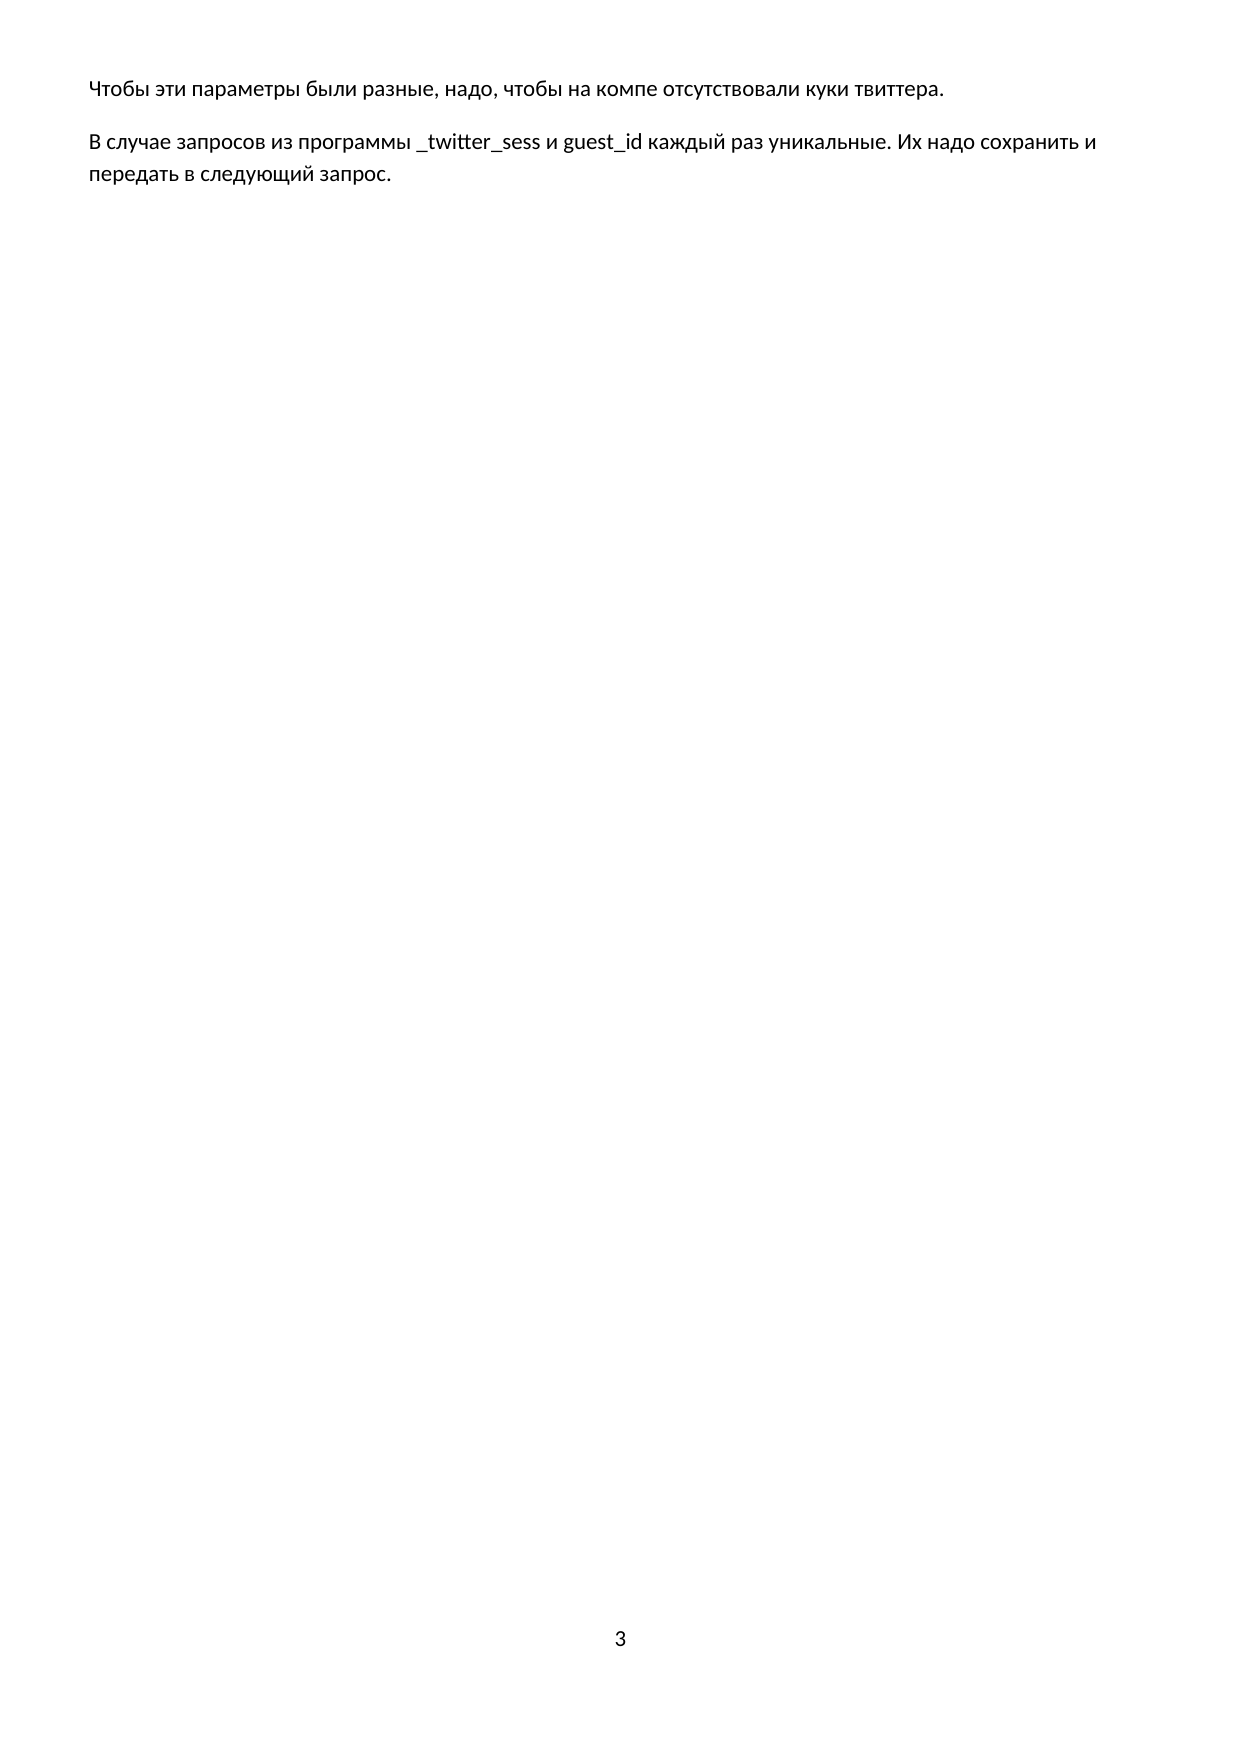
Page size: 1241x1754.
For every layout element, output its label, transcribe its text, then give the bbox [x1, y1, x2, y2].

text Чтобы эти параметры были разные, надо, чтобы на компе отсутствовали куки твиттера. [89, 74, 1152, 102]
text В случае запросов из программы _twitter_sess и guest_id каждый раз уникальные. Их надо сохранить и передать в следующий запрос. [89, 127, 1152, 187]
